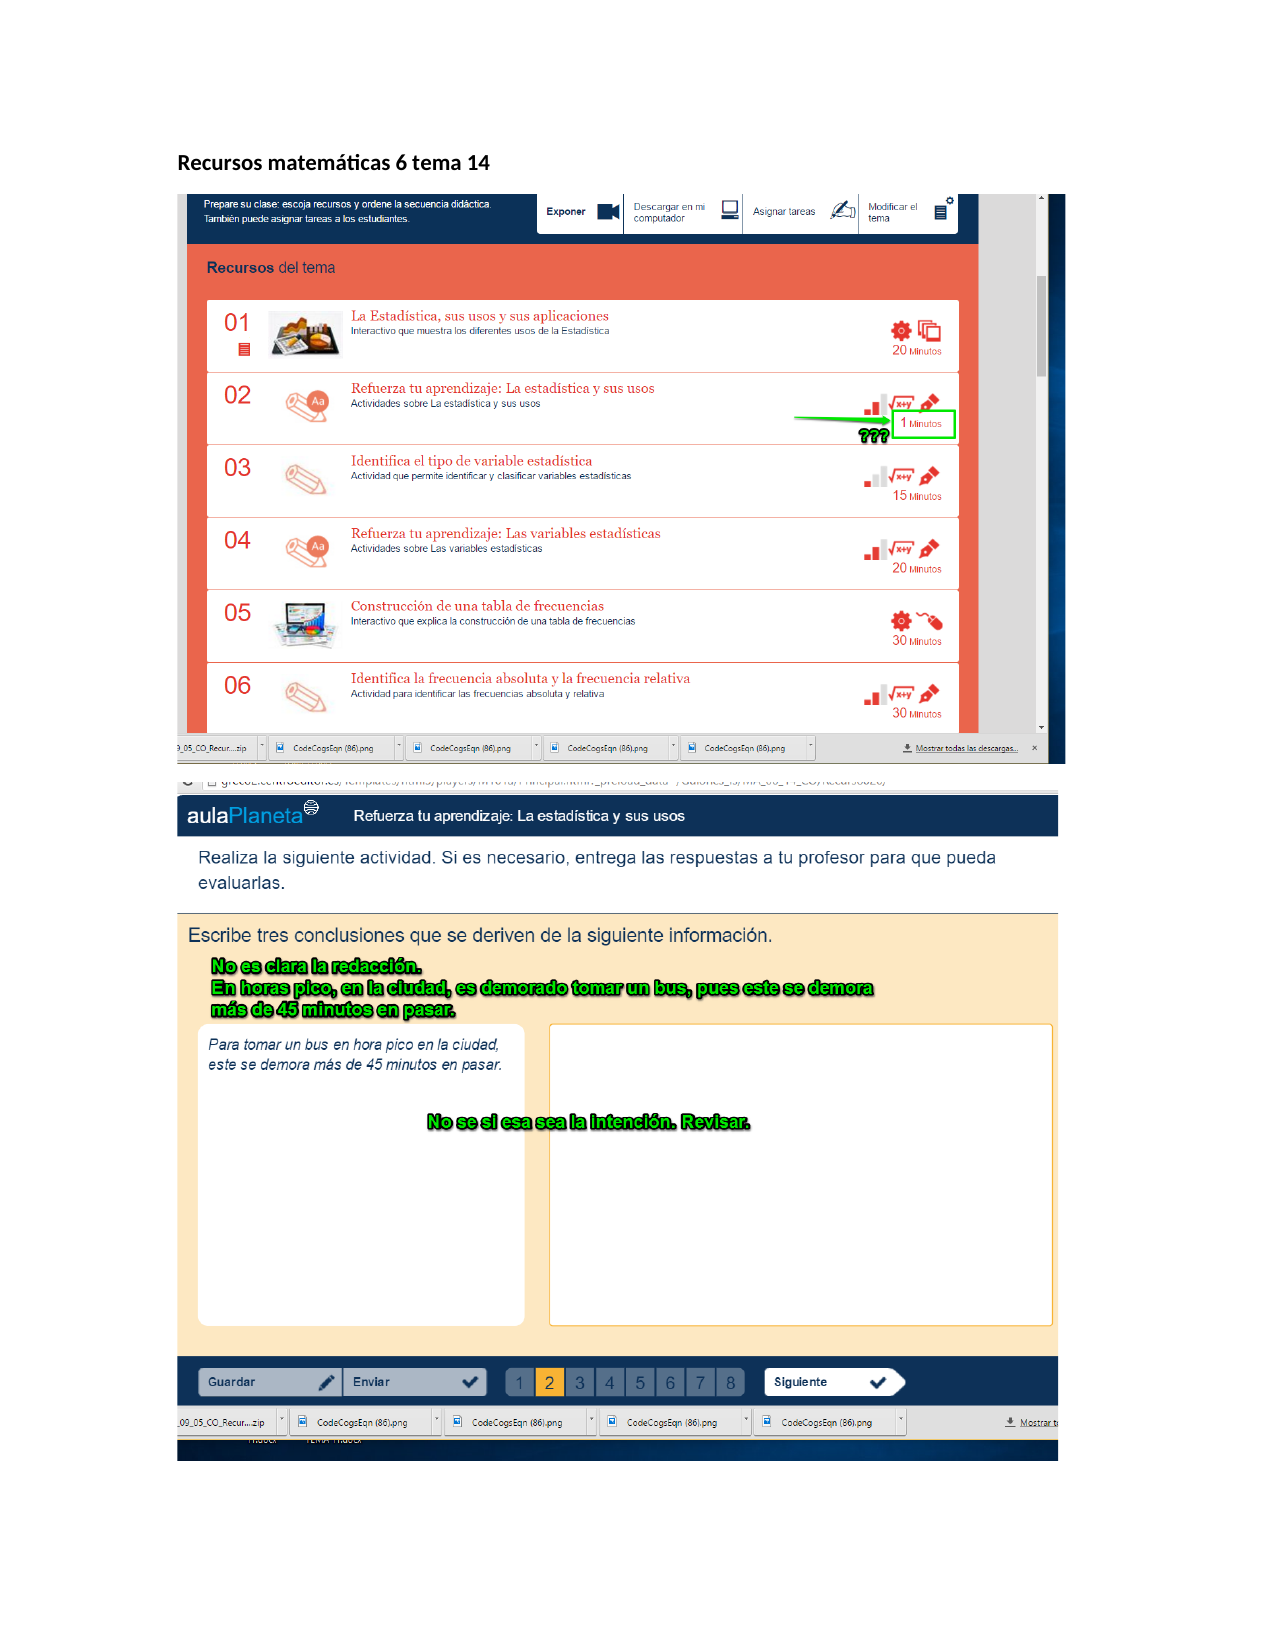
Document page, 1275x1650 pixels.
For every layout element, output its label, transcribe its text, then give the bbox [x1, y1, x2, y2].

picture [177, 782, 1059, 1461]
text Recursos matemáticas 6 tema 14 [177, 148, 1098, 176]
picture [177, 194, 1066, 764]
